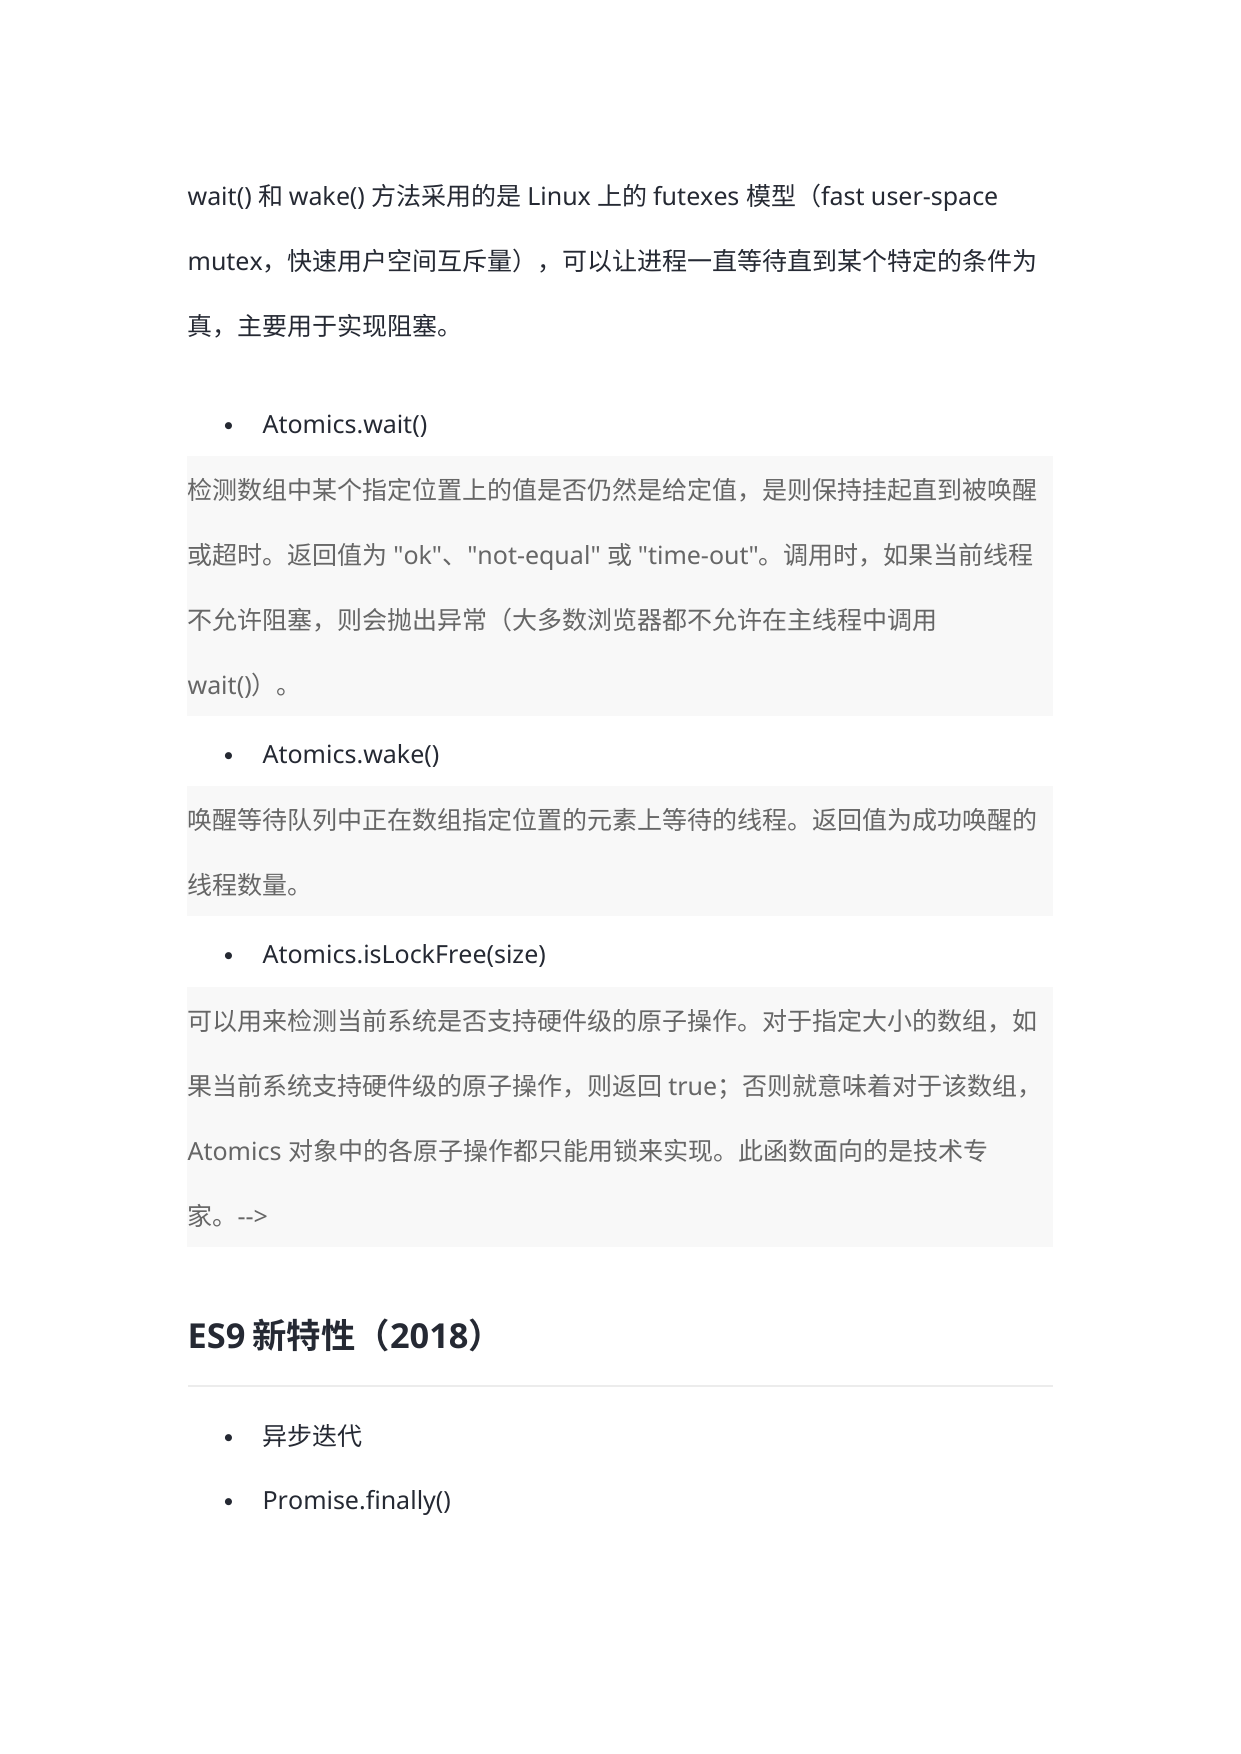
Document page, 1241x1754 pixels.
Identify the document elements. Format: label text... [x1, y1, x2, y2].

text wait() 和 wake() 方法采用的是 Linux 上的 futexes 模型（fast user-space mutex，快速用户空间互斥量），可以让进程一直等待直到某个特定的条件为真，主要用于实现阻塞。 [187, 162, 1053, 357]
text ES9新特性（2018） [187, 1301, 1053, 1387]
list Promise.finally() [225, 1467, 1053, 1532]
text 唤醒等待队列中正在数组指定位置的元素上等待的线程。返回值为成功唤醒的线程数量。 [187, 786, 1053, 916]
text 可以用来检测当前系统是否支持硬件级的原子操作。对于指定大小的数组，如果当前系统支持硬件级的原子操作，则返回 true；否则就意味着对于该数组，Atomics 对象中的各原子操作都只能用锁来实现。此函数面向的是技术专家。--> [187, 987, 1053, 1247]
list Atomics.wake() [225, 721, 1053, 786]
list 异步迭代 [225, 1402, 1053, 1467]
list Atomics.isLockFree(size) [225, 922, 1053, 987]
text 检测数组中某个指定位置上的值是否仍然是给定值，是则保持挂起直到被唤醒或超时。返回值为 "ok"、"not-equal" 或 "time-out"。调用时，如果当前线程不允许阻塞，则会抛出异常（大多数浏览器都不允许在主线程中调用 wait()）。 [187, 456, 1053, 716]
list Atomics.wait() [225, 391, 1053, 456]
